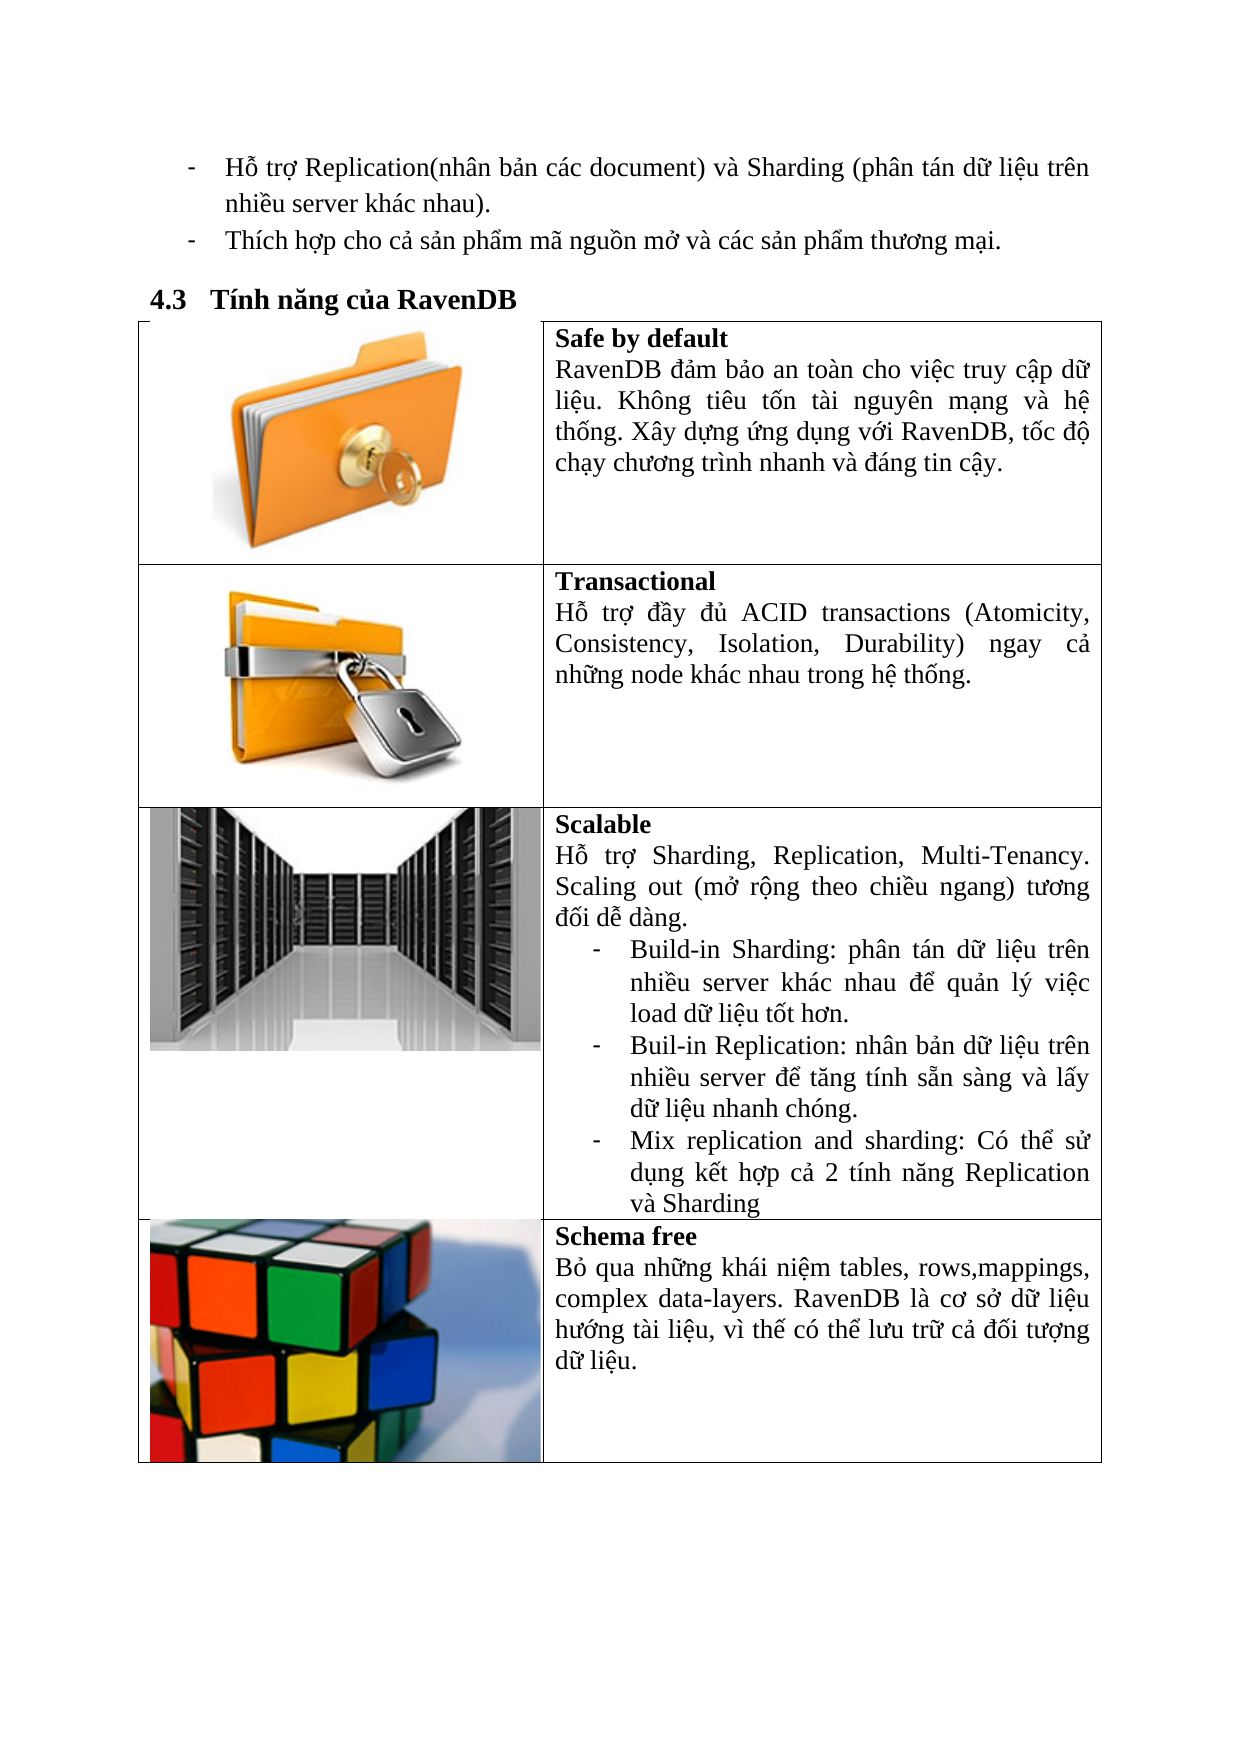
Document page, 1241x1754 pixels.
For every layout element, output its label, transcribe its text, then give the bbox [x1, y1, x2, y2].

picture [150, 1219, 541, 1462]
picture [150, 808, 541, 1051]
table_cell Scalable Hỗ trợ Sharding, Replication, Multi-Tenancy. Scaling out (mở rộng theo chiều ngang) tương đối dễ dàng. Build-in Sharding: phân tán dữ liệu trên nhiều server khác nhau để quản lý việc load dữ liệu tốt hơn. Buil-in Replication: nhân bản dữ liệu trên nhiều server để tăng tính sẵn sàng và lấy dữ liệu nhanh chóng. Mix replication and sharding: Có thể sử dụng kết hợp cả 2 tính năng Replication và Sharding [544, 808, 1101, 1219]
subtitle Tính năng của RavenDB [150, 282, 1090, 316]
table_header Safe by default RavenDB đảm bảo an toàn cho việc truy cập dữ liệu. Không tiêu tốn tài nguyên mạng và hệ thống. Xây dựng ứng dụng với RavenDB, tốc độ chạy chương trình nhanh và đáng tin cậy. [544, 322, 1101, 564]
table_cell [139, 1220, 150, 1462]
picture [150, 565, 541, 807]
list Thích hợp cho cả sản phẩm mã nguồn mở và các sản phẩm thương mại. [187, 223, 1090, 256]
list Hỗ trợ Replication(nhân bản các document) và Sharding (phân tán dữ liệu trên nhiều server khác nhau). [187, 150, 1090, 219]
table_cell Schema free Bỏ qua những khái niệm tables, rows,mappings, complex data-layers. RavenDB là cơ sở dữ liệu hướng tài liệu, vì thế có thể lưu trữ cả đối tượng dữ liệu. [544, 1220, 1101, 1462]
table_header [139, 322, 150, 564]
table_cell [139, 565, 150, 807]
picture [150, 321, 541, 564]
table_cell Transactional Hỗ trợ đầy đủ ACID transactions (Atomicity, Consistency, Isolation, Durability) ngay cả những node khác nhau trong hệ thống. [544, 565, 1101, 807]
table_cell [139, 808, 543, 1219]
